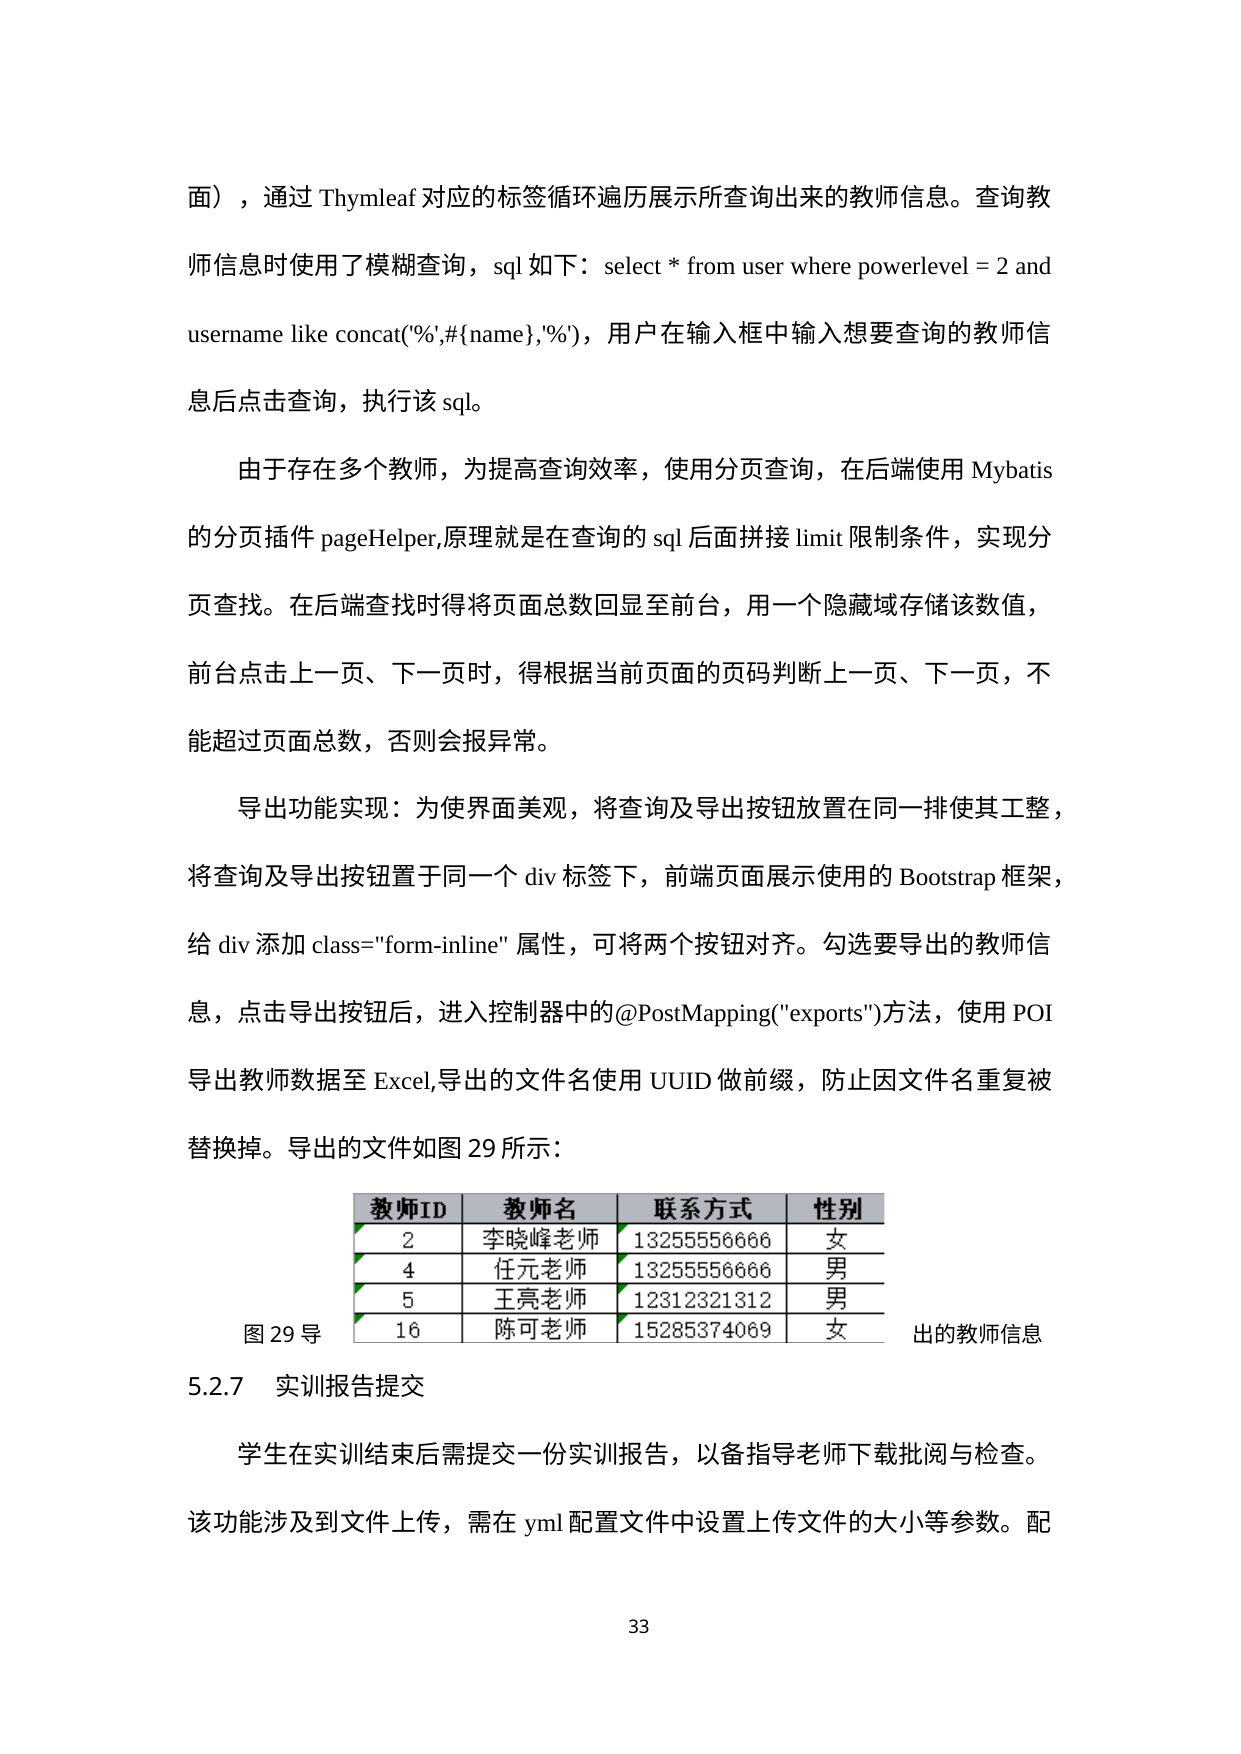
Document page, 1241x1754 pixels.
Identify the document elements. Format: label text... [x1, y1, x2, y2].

subtitle 实训报告提交 [187, 1350, 1053, 1418]
text 由于存在多个教师，为提高查询效率，使用分页查询，在后端使用Mybatis的分页插件pageHelper,原理就是在查询的sql后面拼接limit限制条件，实现分页查找。在后端查找时得将页面总数回显至前台，用一个隐藏域存储该数值，前台点击上一页、下一页时，得根据当前页面的页码判断上一页、下一页，不能超过页面总数，否则会报异常。 [187, 433, 1053, 773]
picture [352, 1193, 885, 1343]
text 导出功能实现：为使界面美观，将查询及导出按钮放置在同一排使其工整，将查询及导出按钮置于同一个div标签下，前端页面展示使用的Bootstrap框架，给div添加class="form-inline" 属性，可将两个按钮对齐。勾选要导出的教师信息，点击导出按钮后，进入控制器中的@PostMapping("exports")方法，使用POI导出教师数据至Excel,导出的文件名使用UUID做前缀，防止因文件名重复被替换掉。导出的文件如图29所示： [187, 773, 1053, 1181]
text 图29 导出的教师信息 [187, 1316, 1053, 1350]
